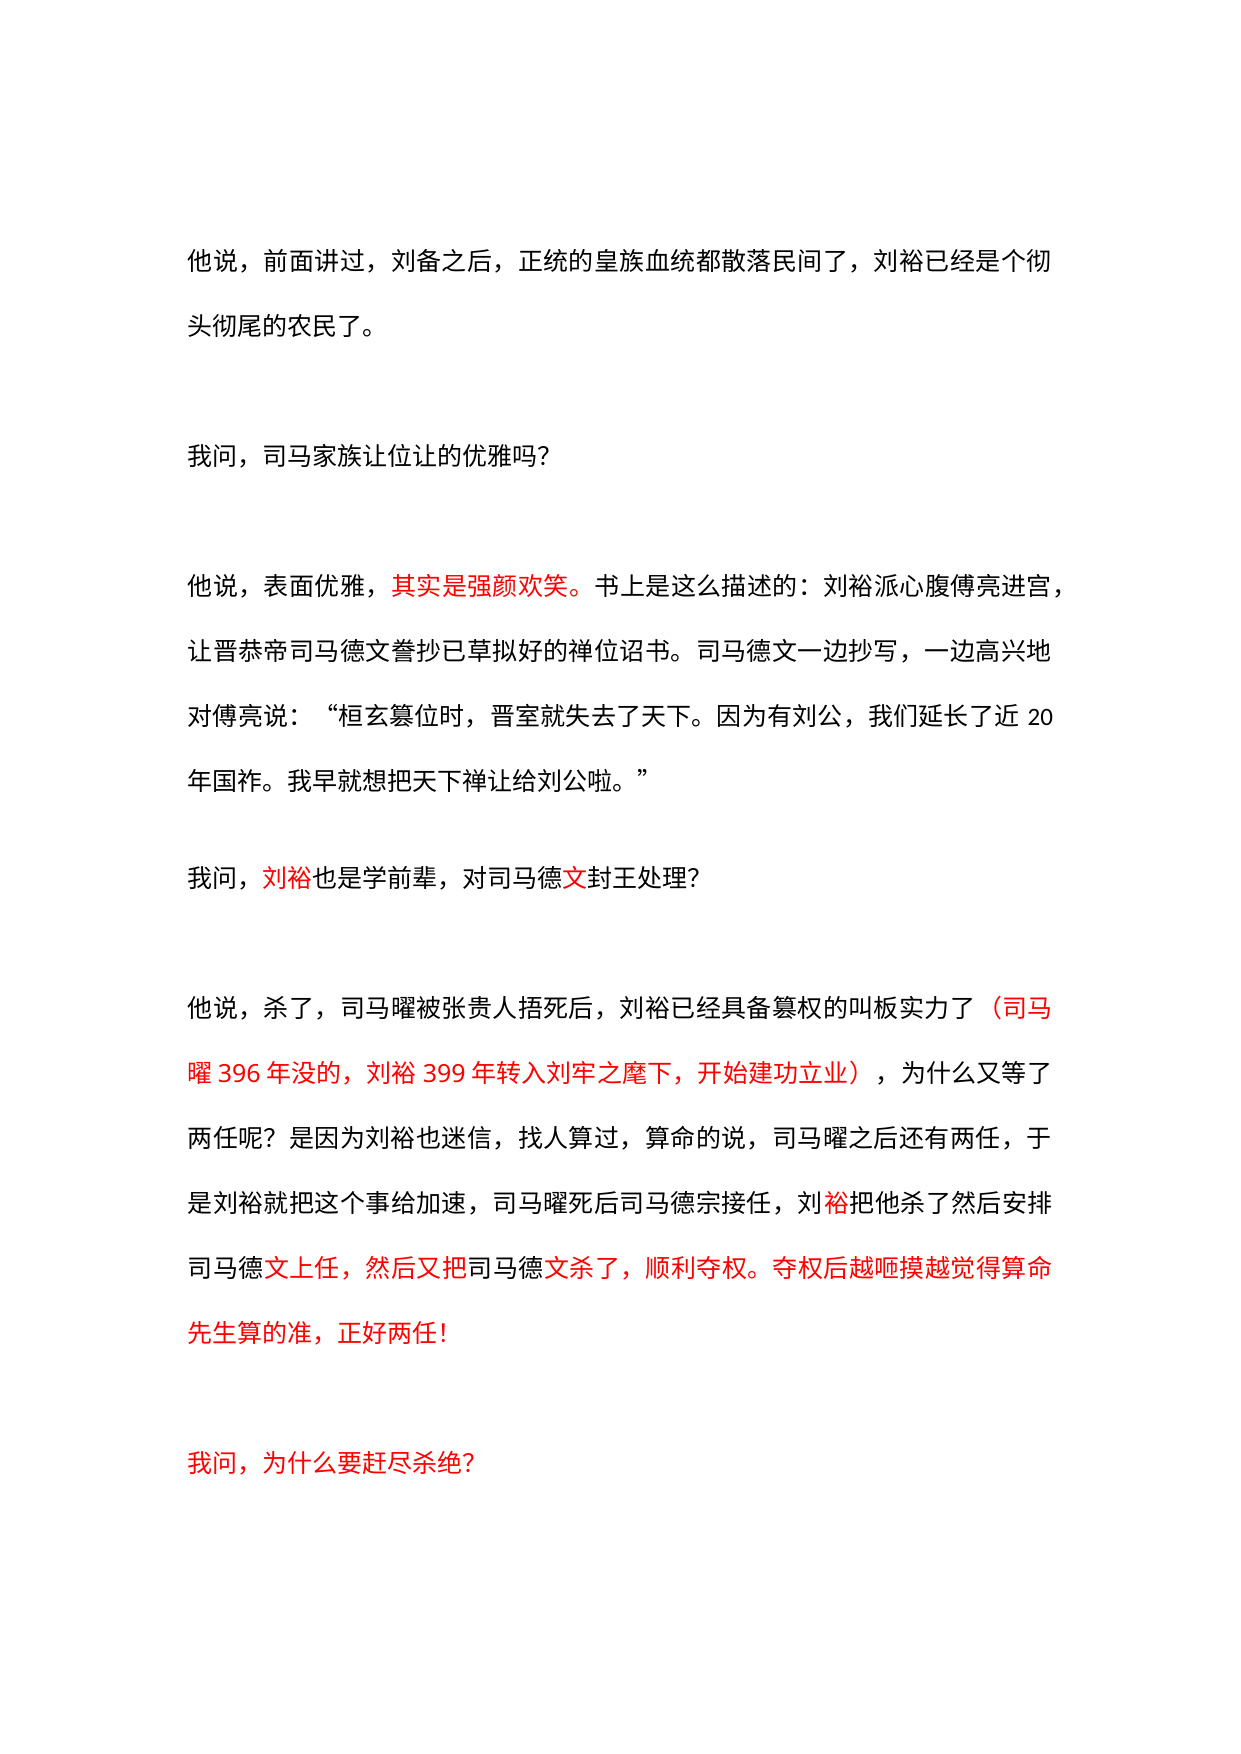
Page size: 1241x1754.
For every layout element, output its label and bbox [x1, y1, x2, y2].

text [187, 162, 1053, 1494]
